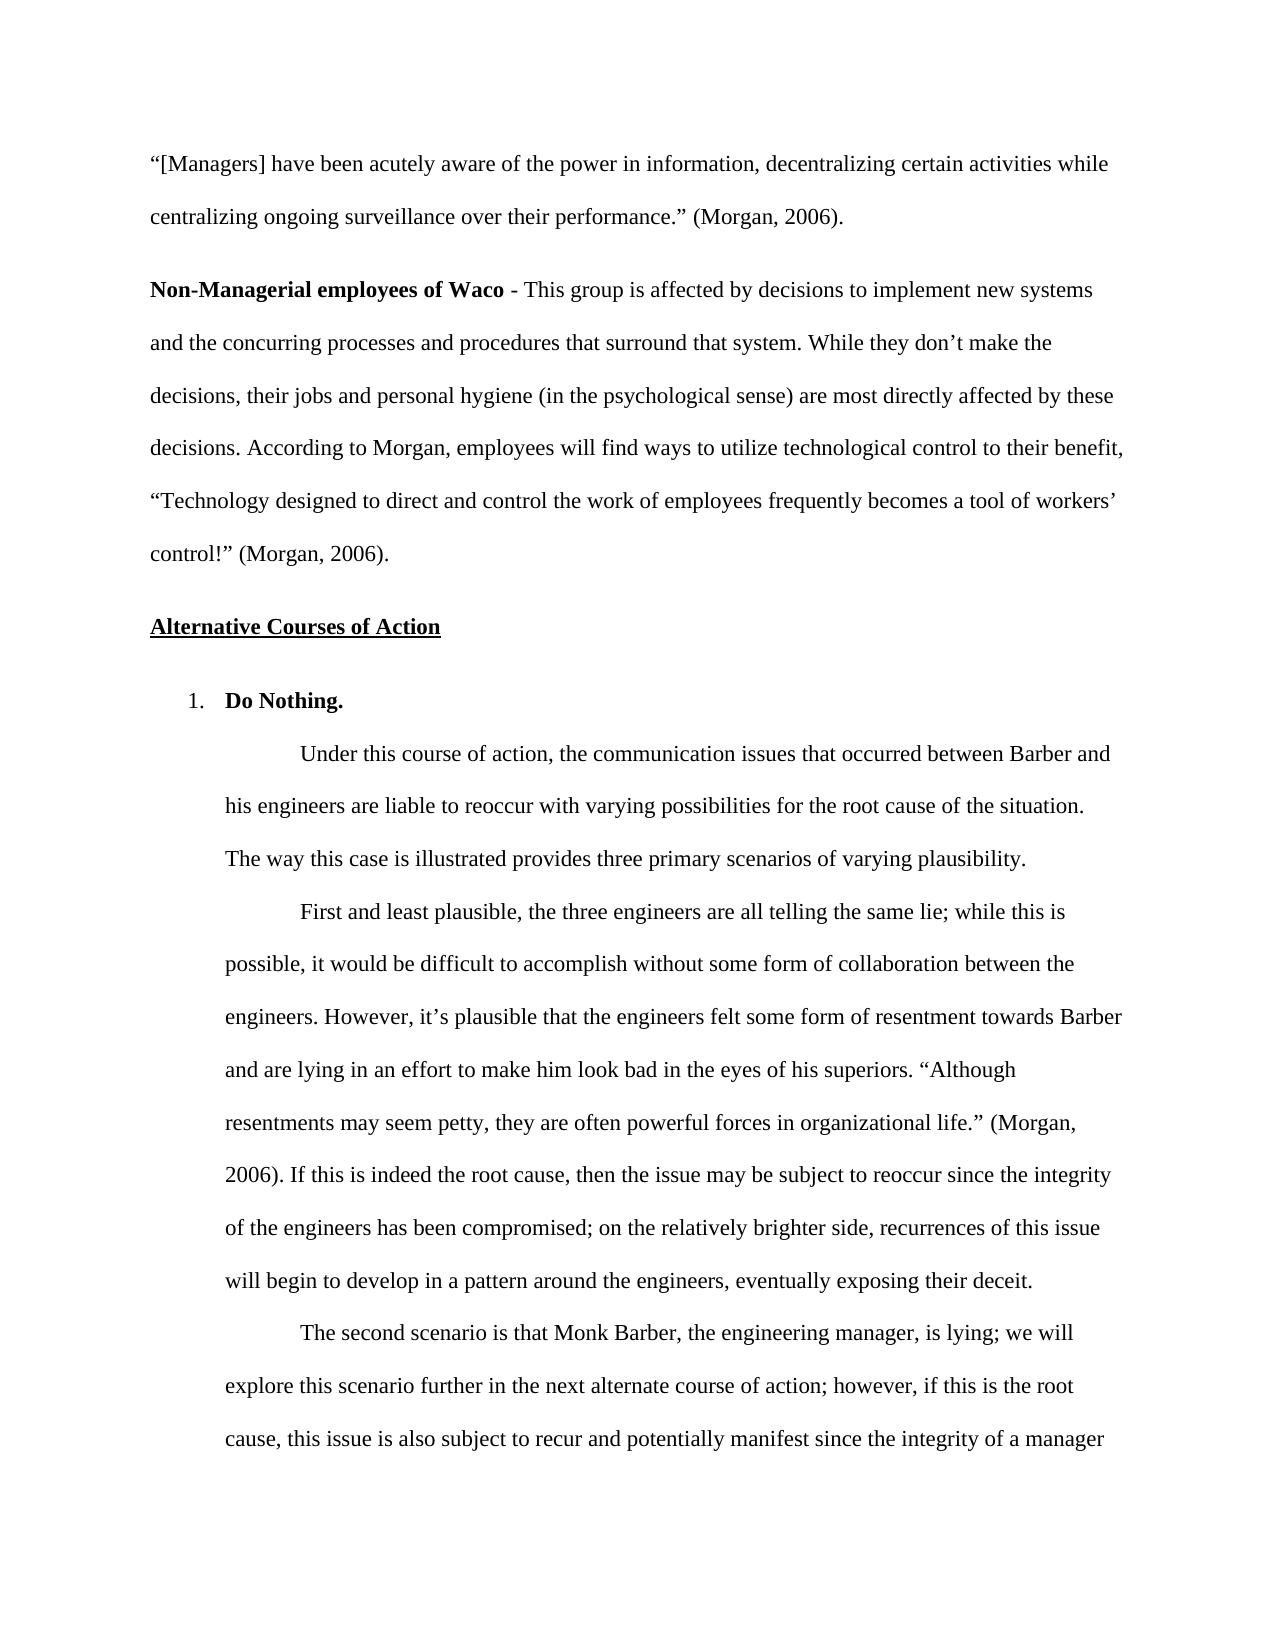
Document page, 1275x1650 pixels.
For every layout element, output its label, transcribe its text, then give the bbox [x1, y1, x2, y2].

list Do Nothing. [187, 687, 1125, 713]
text Non-Managerial employees of Waco - This group is affected by decisions to implement new systems and the concurring processes and procedures that surround that system. While they don’t make the decisions, their jobs and personal hygiene (in the psychological sense) are most directly affected by these decisions. According to Morgan, employees will find ways to utilize technological control to their benefit, “Technology designed to direct and control the work of employees frequently becomes a tool of workers’ control!” . [150, 276, 1125, 566]
list First and least plausible, the three engineers are all telling the same lie; while this is possible, it would be difficult to accomplish without some form of collaboration between the engineers. However, it’s plausible that the engineers felt some form of resentment towards Barber and are lying in an effort to make him look bad in the eyes of his superiors. “Although resentments may seem petty, they are often powerful forces in organizational life.” . If this is indeed the root cause, then the issue may be subject to reoccur since the integrity of the engineers has been compromised; on the relatively brighter side, recurrences of this issue will begin to develop in a pattern around the engineers, eventually exposing their deceit. [225, 898, 1125, 1293]
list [225, 1319, 1125, 1451]
list Under this course of action, the communication issues that occurred between Barber and his engineers are liable to reoccur with varying possibilities for the root cause of the situation. The way this case is illustrated provides three primary scenarios of varying plausibility. [225, 739, 1125, 871]
text Alternative Courses of Action [150, 613, 1125, 640]
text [150, 150, 1125, 229]
